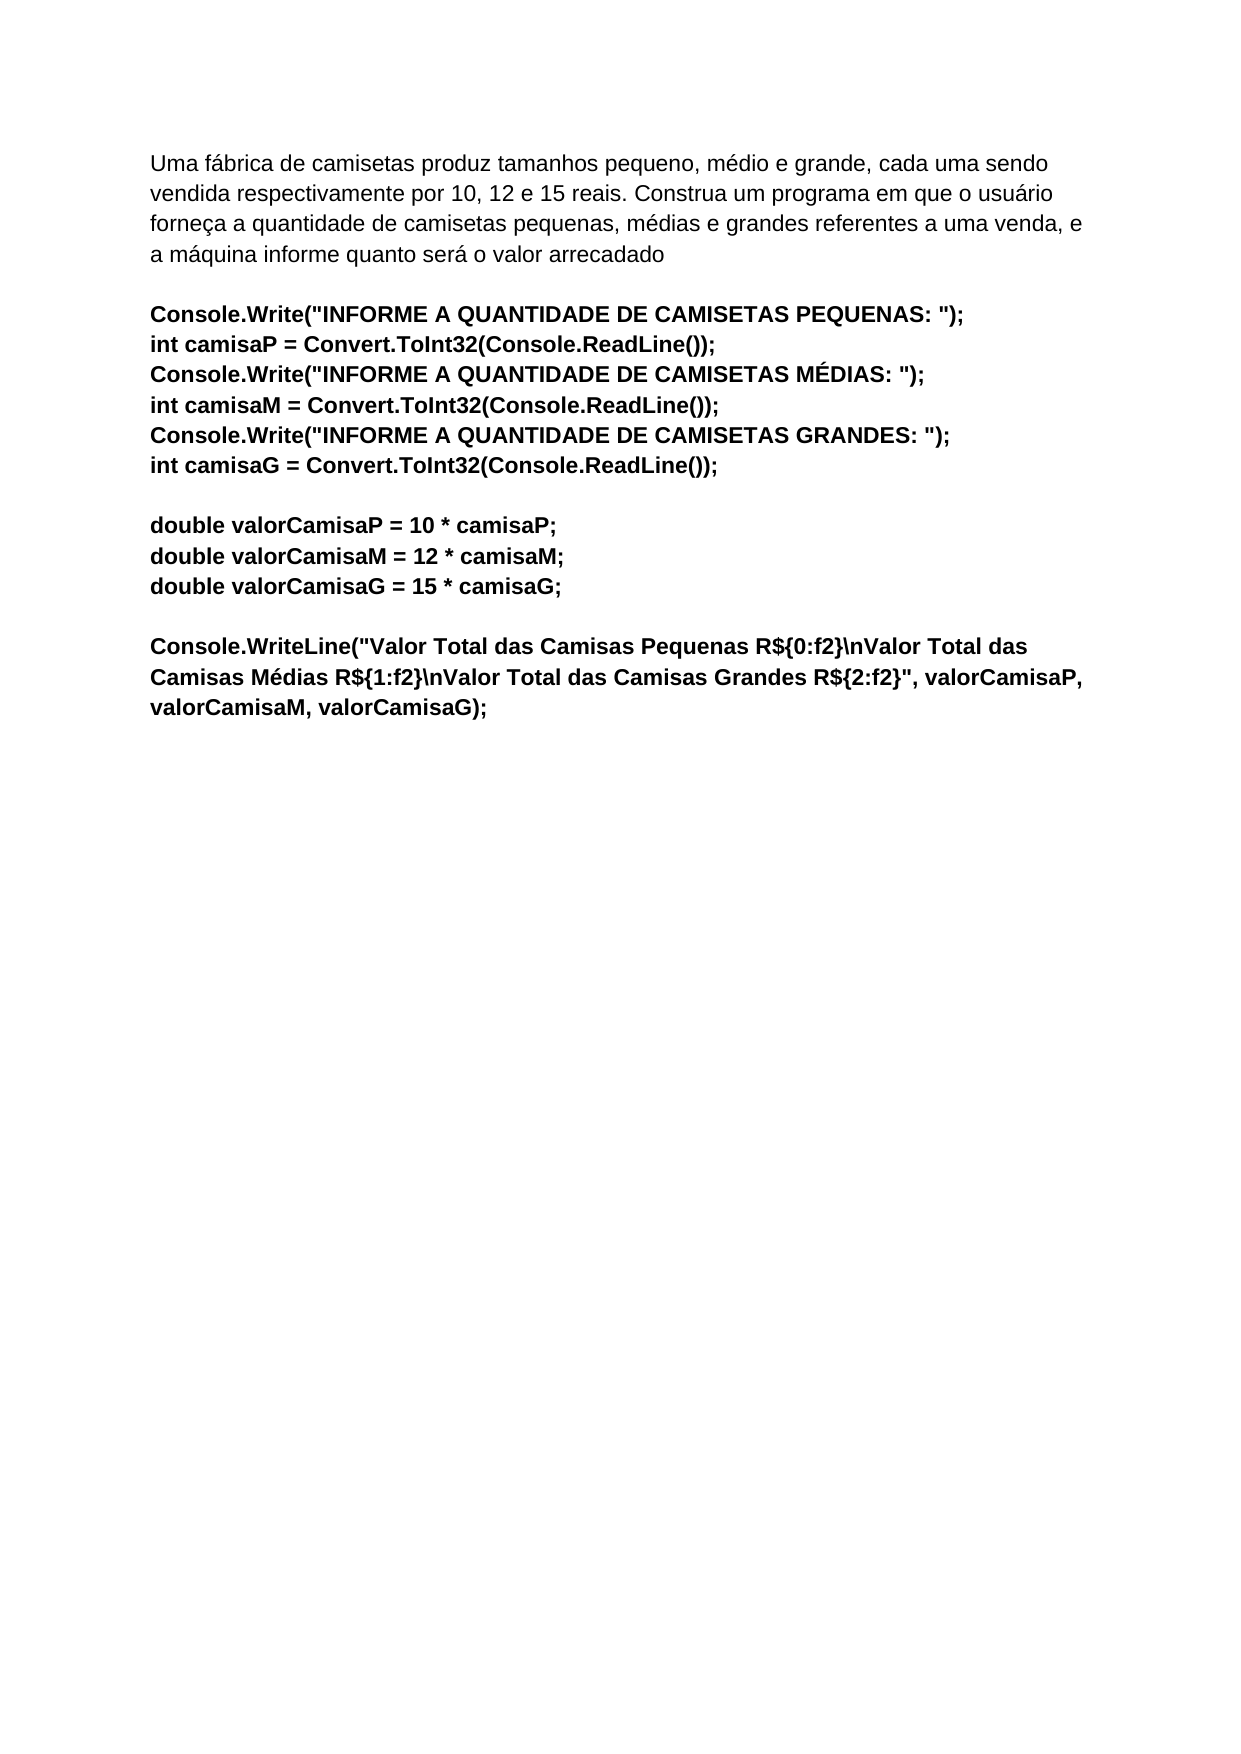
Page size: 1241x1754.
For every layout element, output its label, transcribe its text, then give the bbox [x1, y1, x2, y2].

text Console.WriteLine("Valor Total das Camisas Pequenas R${0:f2}\nValor Total das Camisas Médias R${1:f2}\nValor Total das Camisas Grandes R${2:f2}", valorCamisaP, valorCamisaM, valorCamisaG); [150, 633, 1090, 720]
text int camisaP = Convert.ToInt32(Console.ReadLine()); [150, 331, 1090, 358]
text Console.Write("INFORME A QUANTIDADE DE CAMISETAS GRANDES: "); [150, 422, 1090, 448]
text double valorCamisaP = 10 * camisaP; [150, 512, 1090, 539]
text Console.Write("INFORME A QUANTIDADE DE CAMISETAS PEQUENAS: "); [150, 301, 1090, 327]
text int camisaM = Convert.ToInt32(Console.ReadLine()); [150, 392, 1090, 418]
text double valorCamisaG = 15 * camisaG; [150, 573, 1090, 599]
text int camisaG = Convert.ToInt32(Console.ReadLine()); [150, 452, 1090, 478]
text Uma fábrica de camisetas produz tamanhos pequeno, médio e grande, cada uma sendo vendida respectivamente por 10, 12 e 15 reais. Construa um programa em que o usuário forneça a quantidade de camisetas pequenas, médias e grandes referentes a uma venda, e a máquina informe quanto será o valor arrecadado [150, 150, 1090, 267]
text double valorCamisaM = 12 * camisaM; [150, 543, 1090, 569]
text Console.Write("INFORME A QUANTIDADE DE CAMISETAS MÉDIAS: "); [150, 361, 1090, 388]
